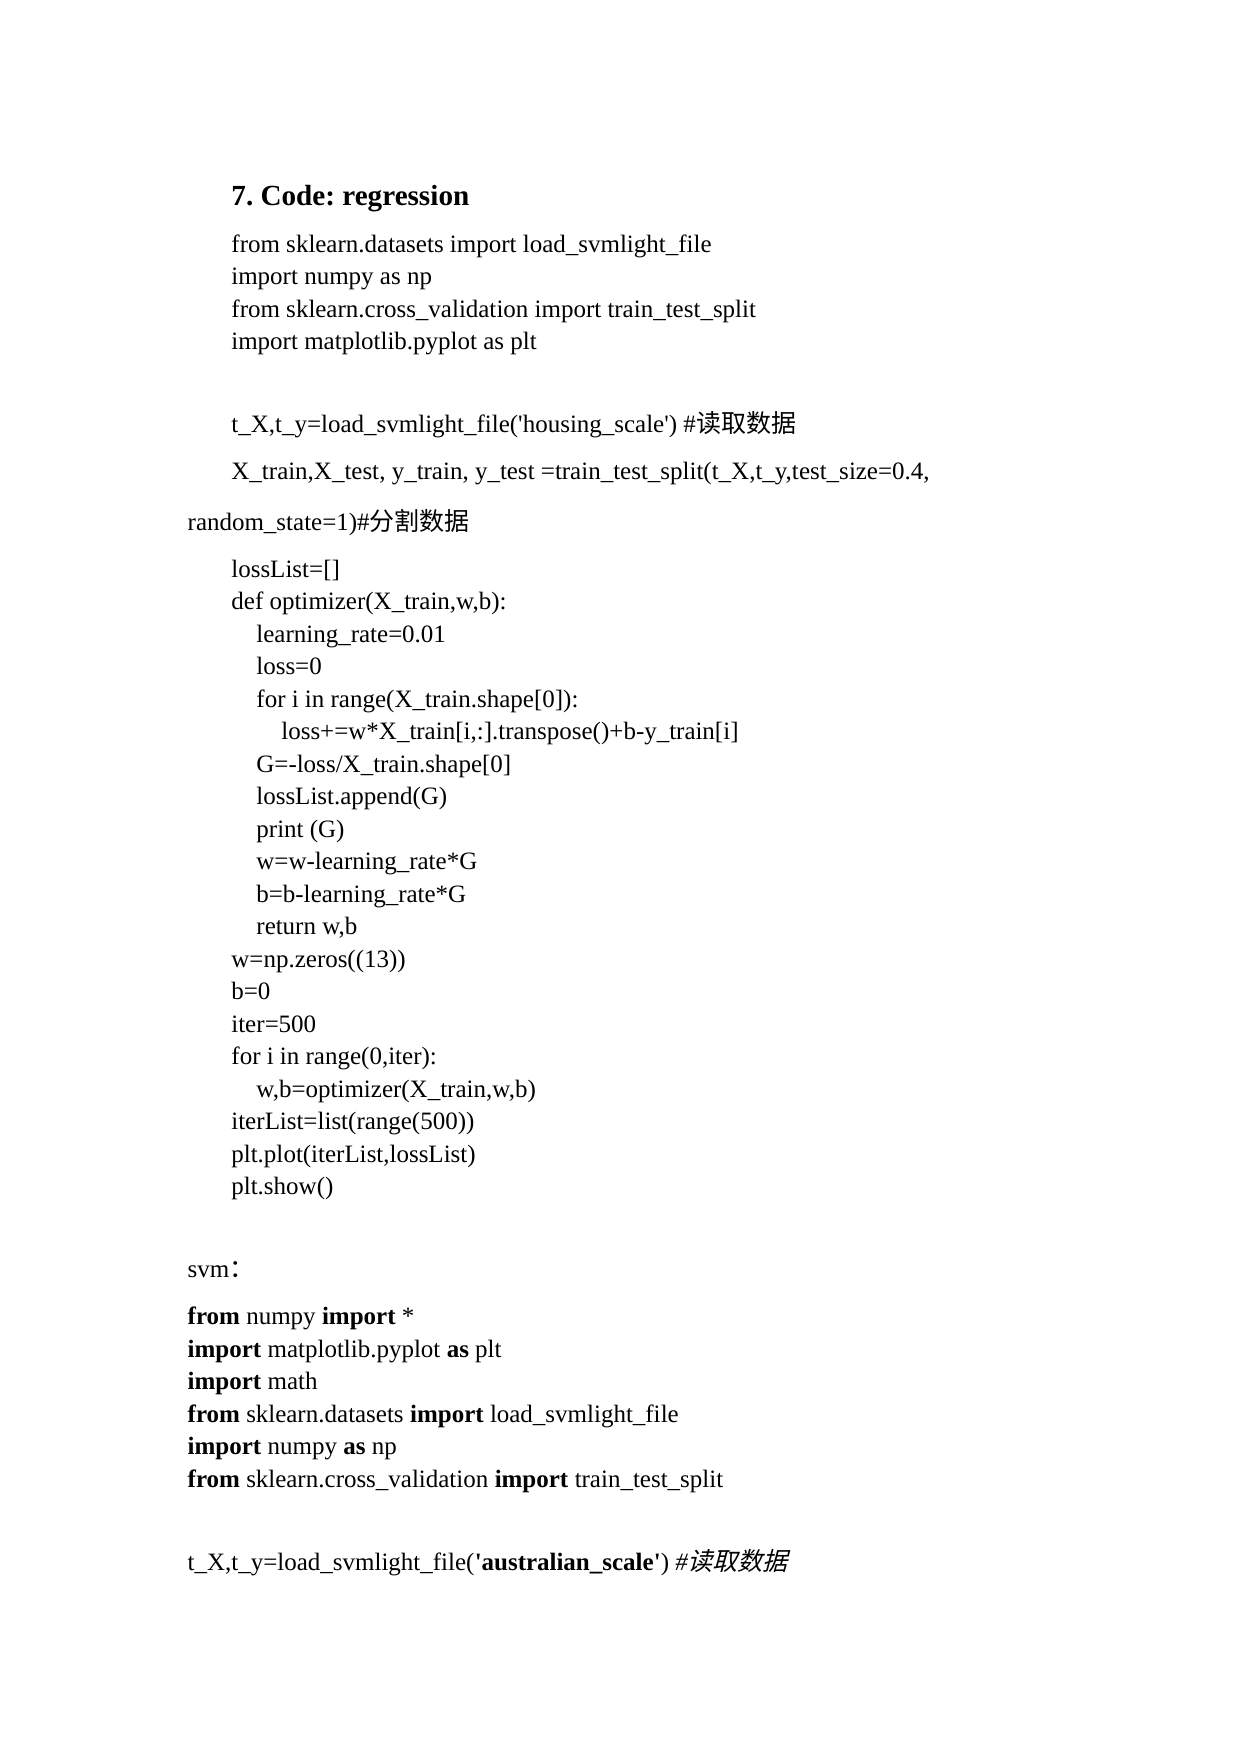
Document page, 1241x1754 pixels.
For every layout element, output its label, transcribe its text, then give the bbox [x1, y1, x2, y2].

text print (G) [187, 812, 1053, 844]
text lossList=[] [187, 552, 1053, 584]
text w,b=optimizer(X_train,w,b) [187, 1072, 1053, 1104]
text 7. Code: regression [187, 162, 1053, 227]
text w=w-learning_rate*G [187, 844, 1053, 877]
text plt.plot(iterList,lossList) [187, 1137, 1053, 1169]
text import numpy as np [187, 259, 1053, 292]
text import matplotlib.pyplot as plt [187, 324, 1053, 357]
text from sklearn.cross_validation import train_test_split [187, 292, 1053, 324]
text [187, 1299, 1053, 1592]
text iter=500 [187, 1007, 1053, 1039]
text iterList=list(range(500)) [187, 1104, 1053, 1137]
text loss+=w*X_train[i,:].transpose()+b-y_train[i] [187, 714, 1053, 747]
text b=0 [187, 974, 1053, 1007]
text for i in range(X_train.shape[0]): [187, 682, 1053, 714]
text learning_rate=0.01 [187, 617, 1053, 649]
text svm： [187, 1234, 1053, 1299]
text lossList.append(G) [187, 779, 1053, 812]
text w=np.zeros((13)) [187, 942, 1053, 974]
text G=-loss/X_train.shape[0] [187, 747, 1053, 779]
text from sklearn.datasets import load_svmlight_file [187, 227, 1053, 259]
text return w,b [187, 909, 1053, 942]
text b=b-learning_rate*G [187, 877, 1053, 909]
text loss=0 [187, 649, 1053, 682]
text t_X,t_y=load_svmlight_file('housing_scale') #读取数据 [187, 389, 1053, 454]
text for i in range(0,iter): [187, 1039, 1053, 1072]
text def optimizer(X_train,w,b): [187, 584, 1053, 617]
text plt.show() [187, 1169, 1053, 1202]
text X_train,X_test, y_train, y_test =train_test_split(t_X,t_y,test_size=0.4, random_state=1)#分割数据 [187, 454, 1053, 552]
